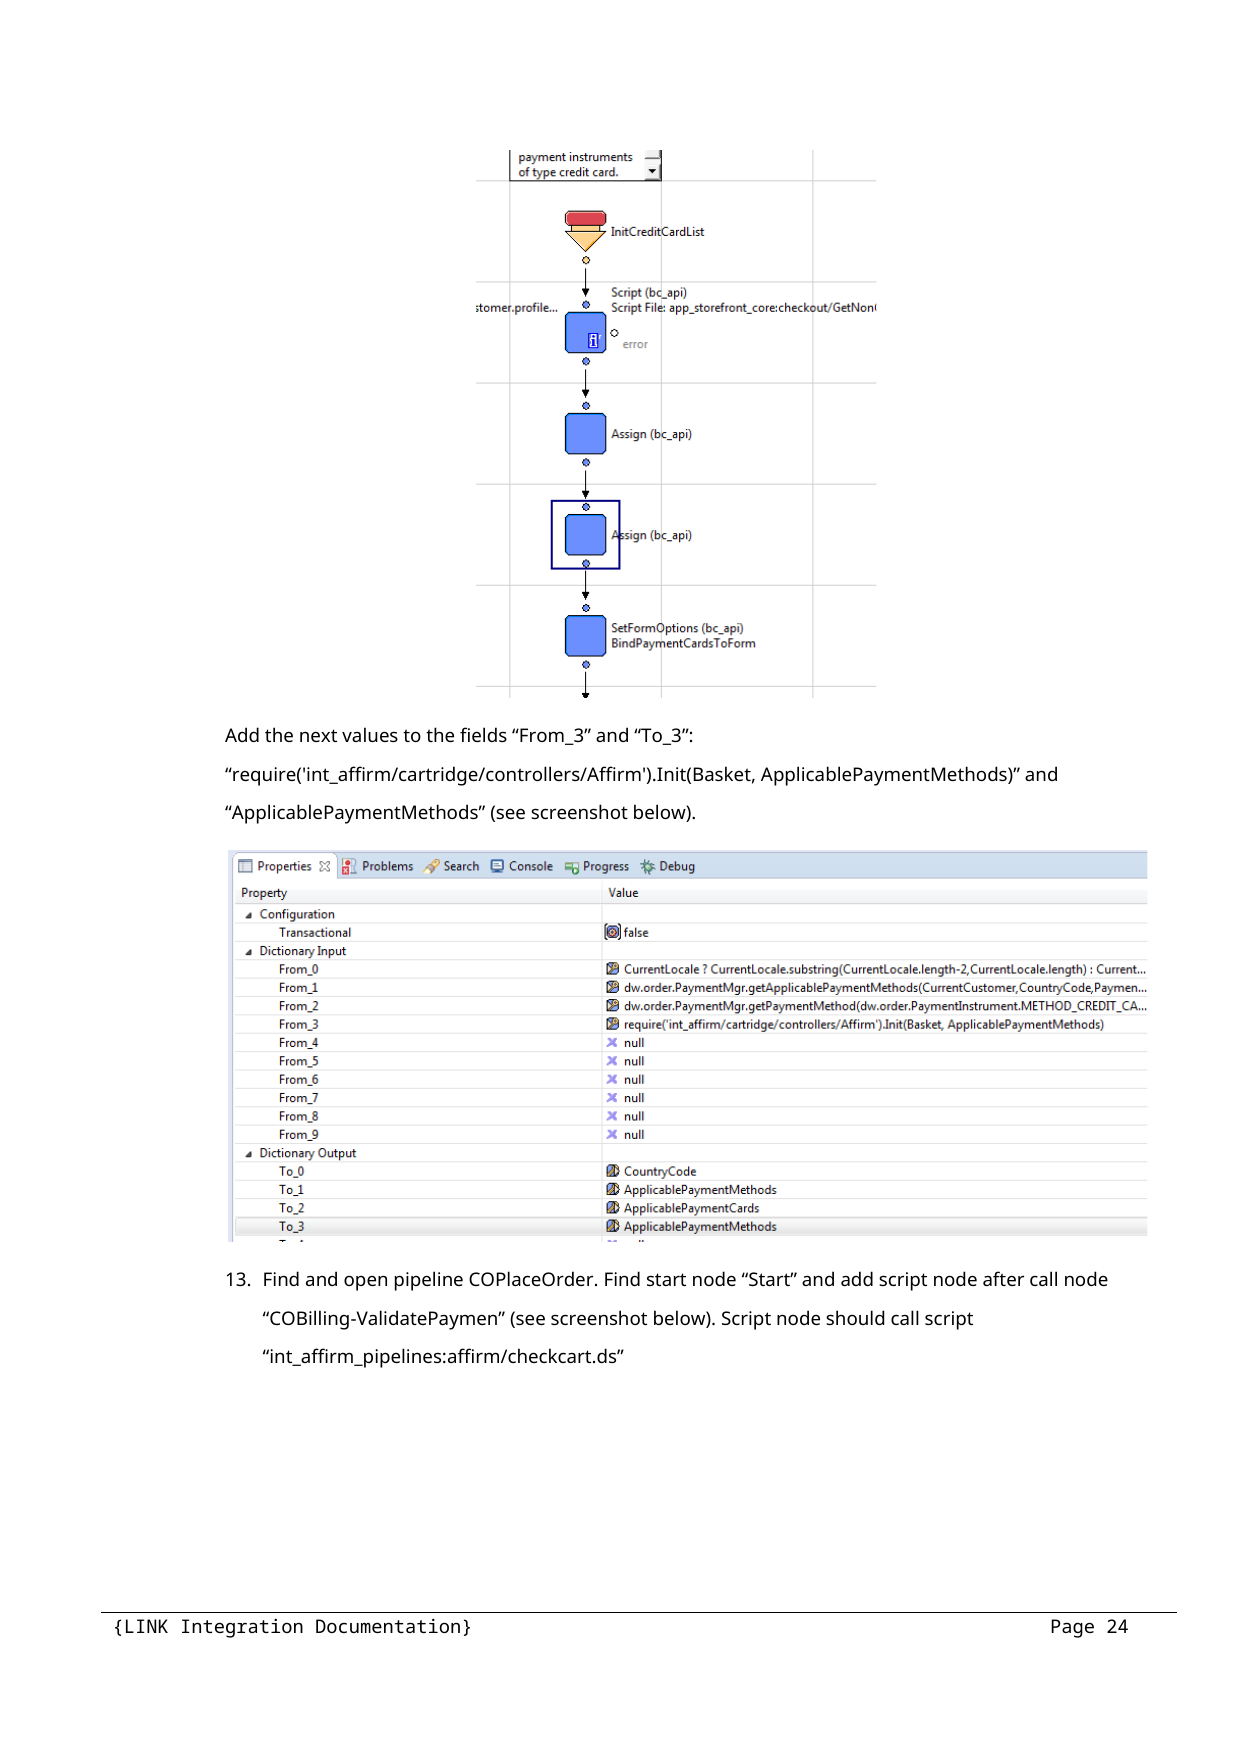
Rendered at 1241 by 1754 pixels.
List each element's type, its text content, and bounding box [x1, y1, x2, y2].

picture [476, 150, 877, 698]
text Add the next values to the fields “From_3” and “To_3”: “require('int_affirm/cartridge/controllers/Affirm').Init(Basket, ApplicablePaymentMethods)” and “ApplicablePaymentMethods” (see screenshot below). [225, 723, 1128, 825]
list Find and open pipeline COPlaceOrder. Find start node “Start” and add script node after call node “COBilling-ValidatePaymen” (see screenshot below). Script node should call script “int_affirm_pipelines:affirm/checkcart.ds” [225, 1267, 1128, 1369]
picture [225, 850, 1148, 1242]
